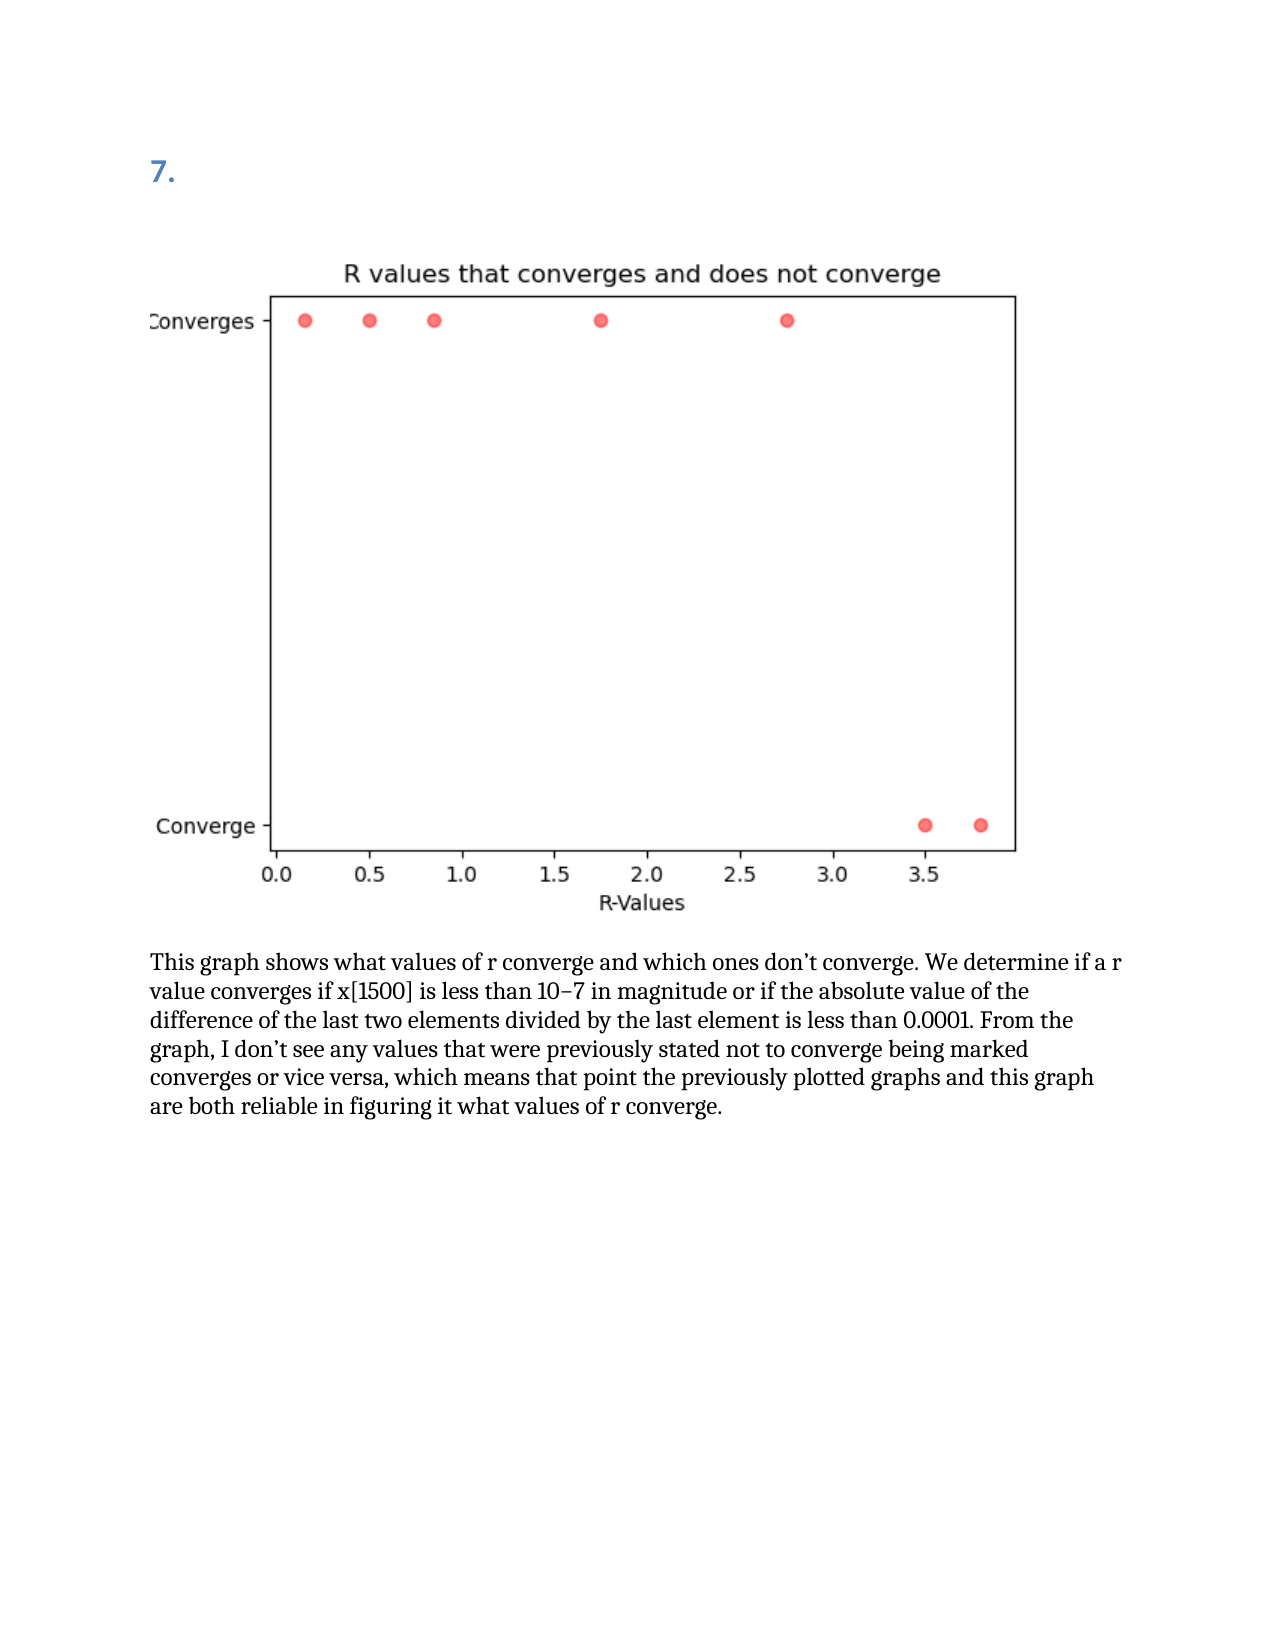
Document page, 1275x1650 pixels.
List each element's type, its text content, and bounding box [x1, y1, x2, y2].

text This graph shows what values of r converge and which ones don’t converge. We determine if a r value converges if x[1500] is less than 10−7 in magnitude or if the absolute value of the difference of the last two elements divided by the last element is less than 0.0001. From the graph, I don’t see any values that were previously stated not to converge being marked converges or vice versa, which means that point the previously plotted graphs and this graph are both reliable in figuring it what values of r converge. [150, 948, 1125, 1121]
subtitle 7. [150, 150, 1125, 191]
picture [150, 209, 1110, 930]
